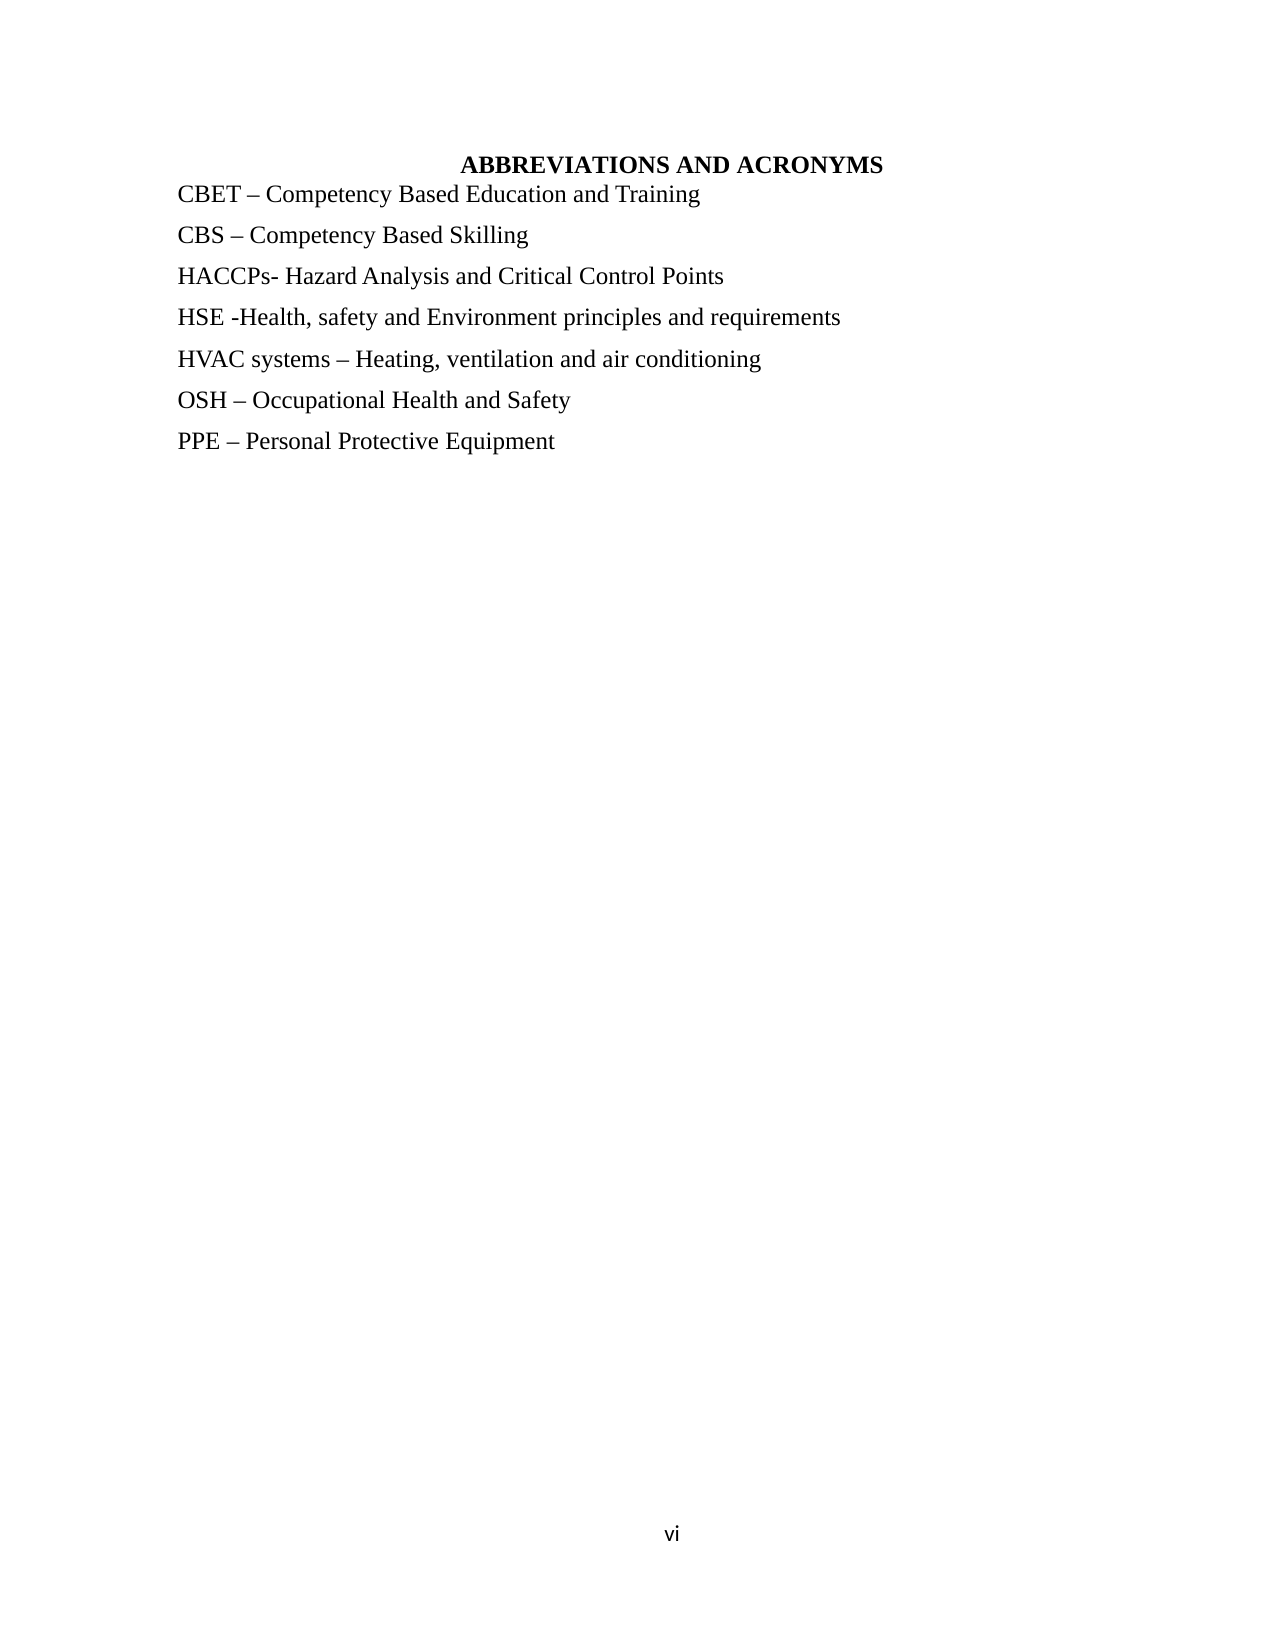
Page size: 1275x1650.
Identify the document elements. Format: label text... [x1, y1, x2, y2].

text CBET – Competency Based Education and Training [177, 179, 1167, 207]
text HSE -Health, safety and Environment principles and requirements [177, 302, 1167, 331]
text HVAC systems – Heating, ventilation and air conditioning [177, 344, 1167, 372]
text ABBREVIATIONS AND ACRONYMS [177, 150, 1167, 179]
text HACCPs- Hazard Analysis and Critical Control Points [177, 261, 1167, 290]
text OSH – Occupational Health and Safety [177, 385, 1167, 414]
text CBS – Competency Based Skilling [177, 220, 1167, 249]
text PPE – Personal Protective Equipment [177, 426, 1167, 455]
